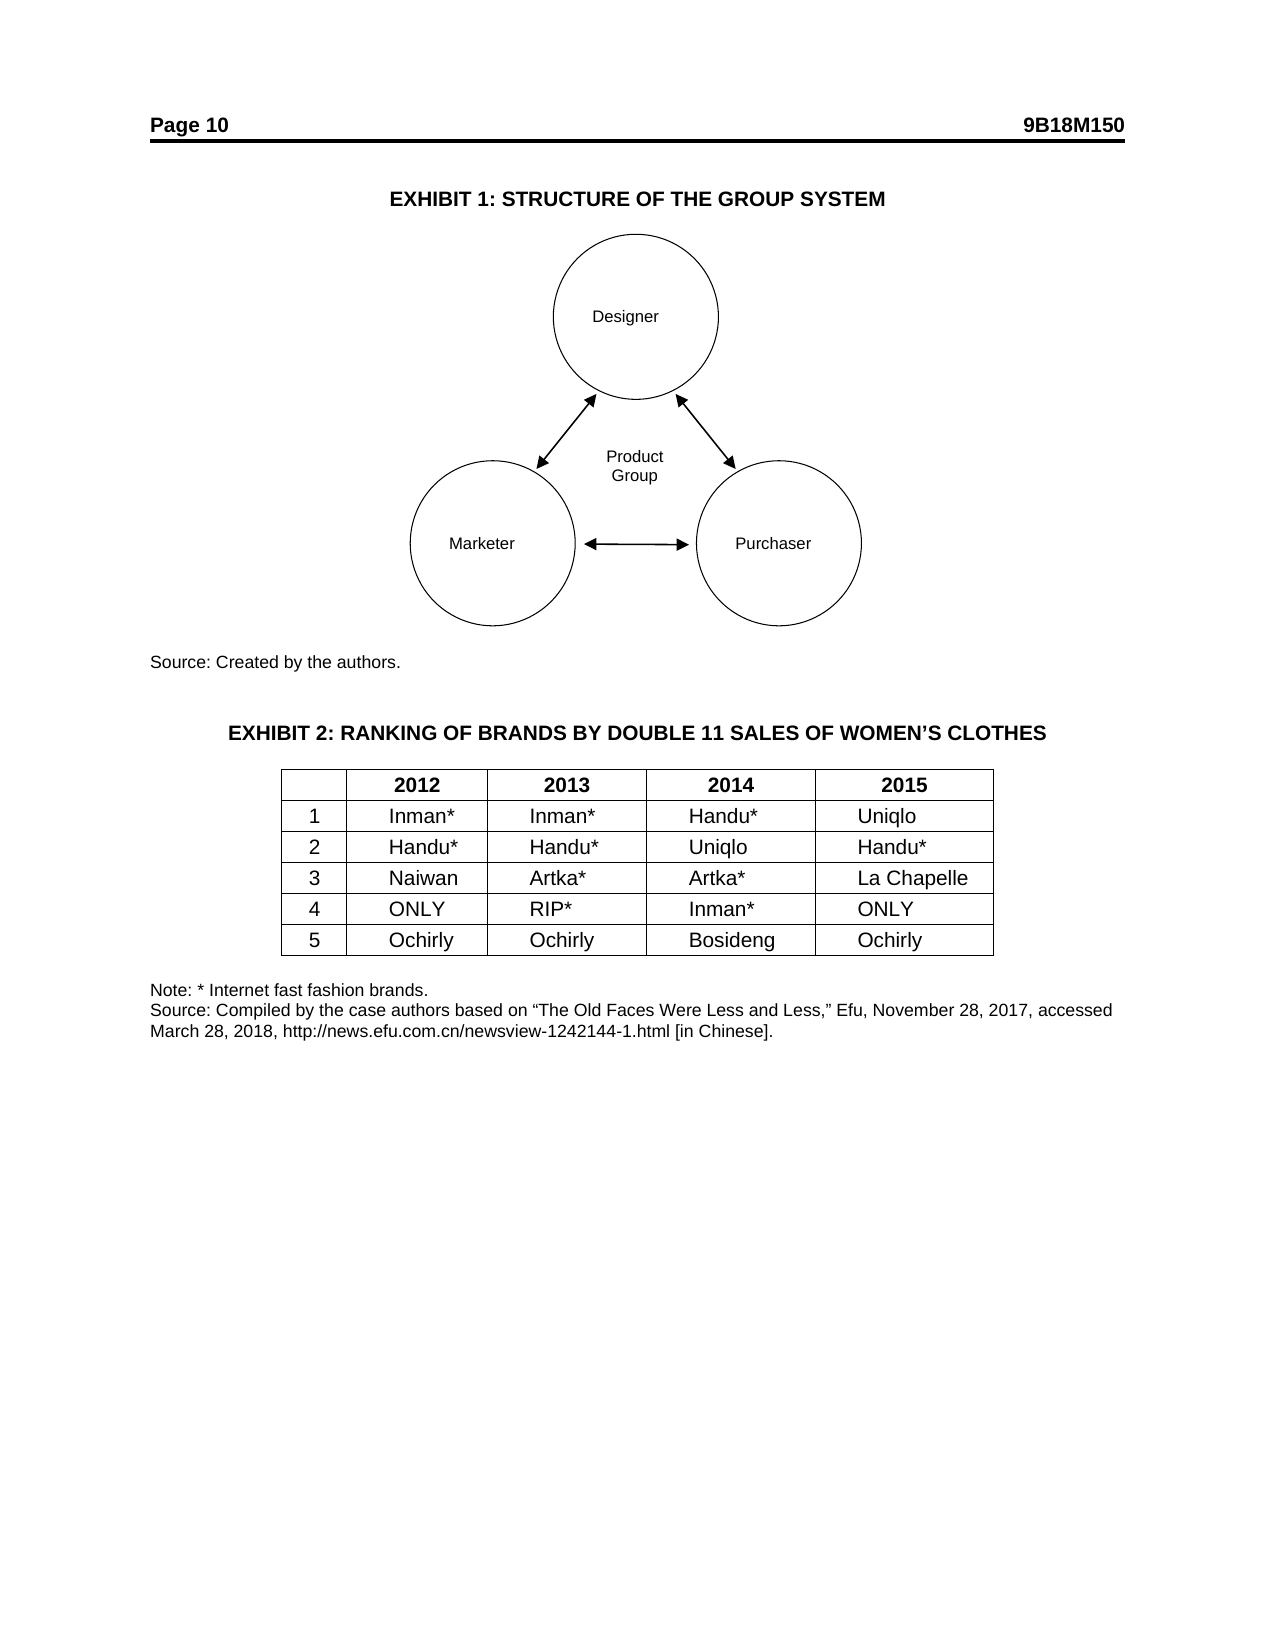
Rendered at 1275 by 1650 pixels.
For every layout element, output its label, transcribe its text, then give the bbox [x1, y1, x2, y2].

table_cell Bosideng [647, 925, 815, 955]
table_cell 1 [282, 801, 346, 831]
table_cell Inman* [347, 801, 487, 831]
table_cell RIP* [488, 894, 646, 924]
table_header 2015 [816, 770, 993, 799]
text Source: Compiled by the case authors based on “The Old Faces Were Less and Less,” Efu, November 28, 2017, accessed March 28, 2018, http://news.efu.com.cn/newsview-1242144-1.html [in Chinese]. [150, 1000, 1125, 1041]
subtitle EXHIBIT 1: STRUCTURE OF the GROUP SYSTEM [150, 186, 1125, 210]
table_cell Ochirly [347, 925, 487, 955]
table_cell 3 [282, 863, 346, 893]
table_cell Ochirly [816, 925, 993, 955]
subtitle EXHIBIT 2: Ranking of Brands by DOUBLE 11 Sales of WOMEN’S CLOTHES [150, 721, 1125, 744]
table_cell Inman* [647, 894, 815, 924]
table_cell Artka* [488, 863, 646, 893]
table_cell Naiwan [347, 863, 487, 893]
table_cell Artka* [647, 863, 815, 893]
table_cell Uniqlo [816, 801, 993, 831]
table_cell Inman* [488, 801, 646, 831]
table_cell Ochirly [488, 925, 646, 955]
table_cell 5 [282, 925, 346, 955]
table_cell 2 [282, 832, 346, 862]
table_header [282, 770, 346, 799]
table_cell Uniqlo [647, 832, 815, 862]
table_cell 4 [282, 894, 346, 924]
table_header 2014 [647, 770, 815, 799]
table_cell La Chapelle [816, 863, 993, 893]
table_header 2013 [488, 770, 646, 799]
table_cell Handu* [347, 832, 487, 862]
table_cell Handu* [488, 832, 646, 862]
table_cell ONLY [347, 894, 487, 924]
text Note: * Internet fast fashion brands. [150, 980, 1125, 1000]
table_header 2012 [347, 770, 487, 799]
table_cell Handu* [816, 832, 993, 862]
table_cell ONLY [816, 894, 993, 924]
table_cell Handu* [647, 801, 815, 831]
text Source: Created by the authors. [150, 652, 1125, 673]
